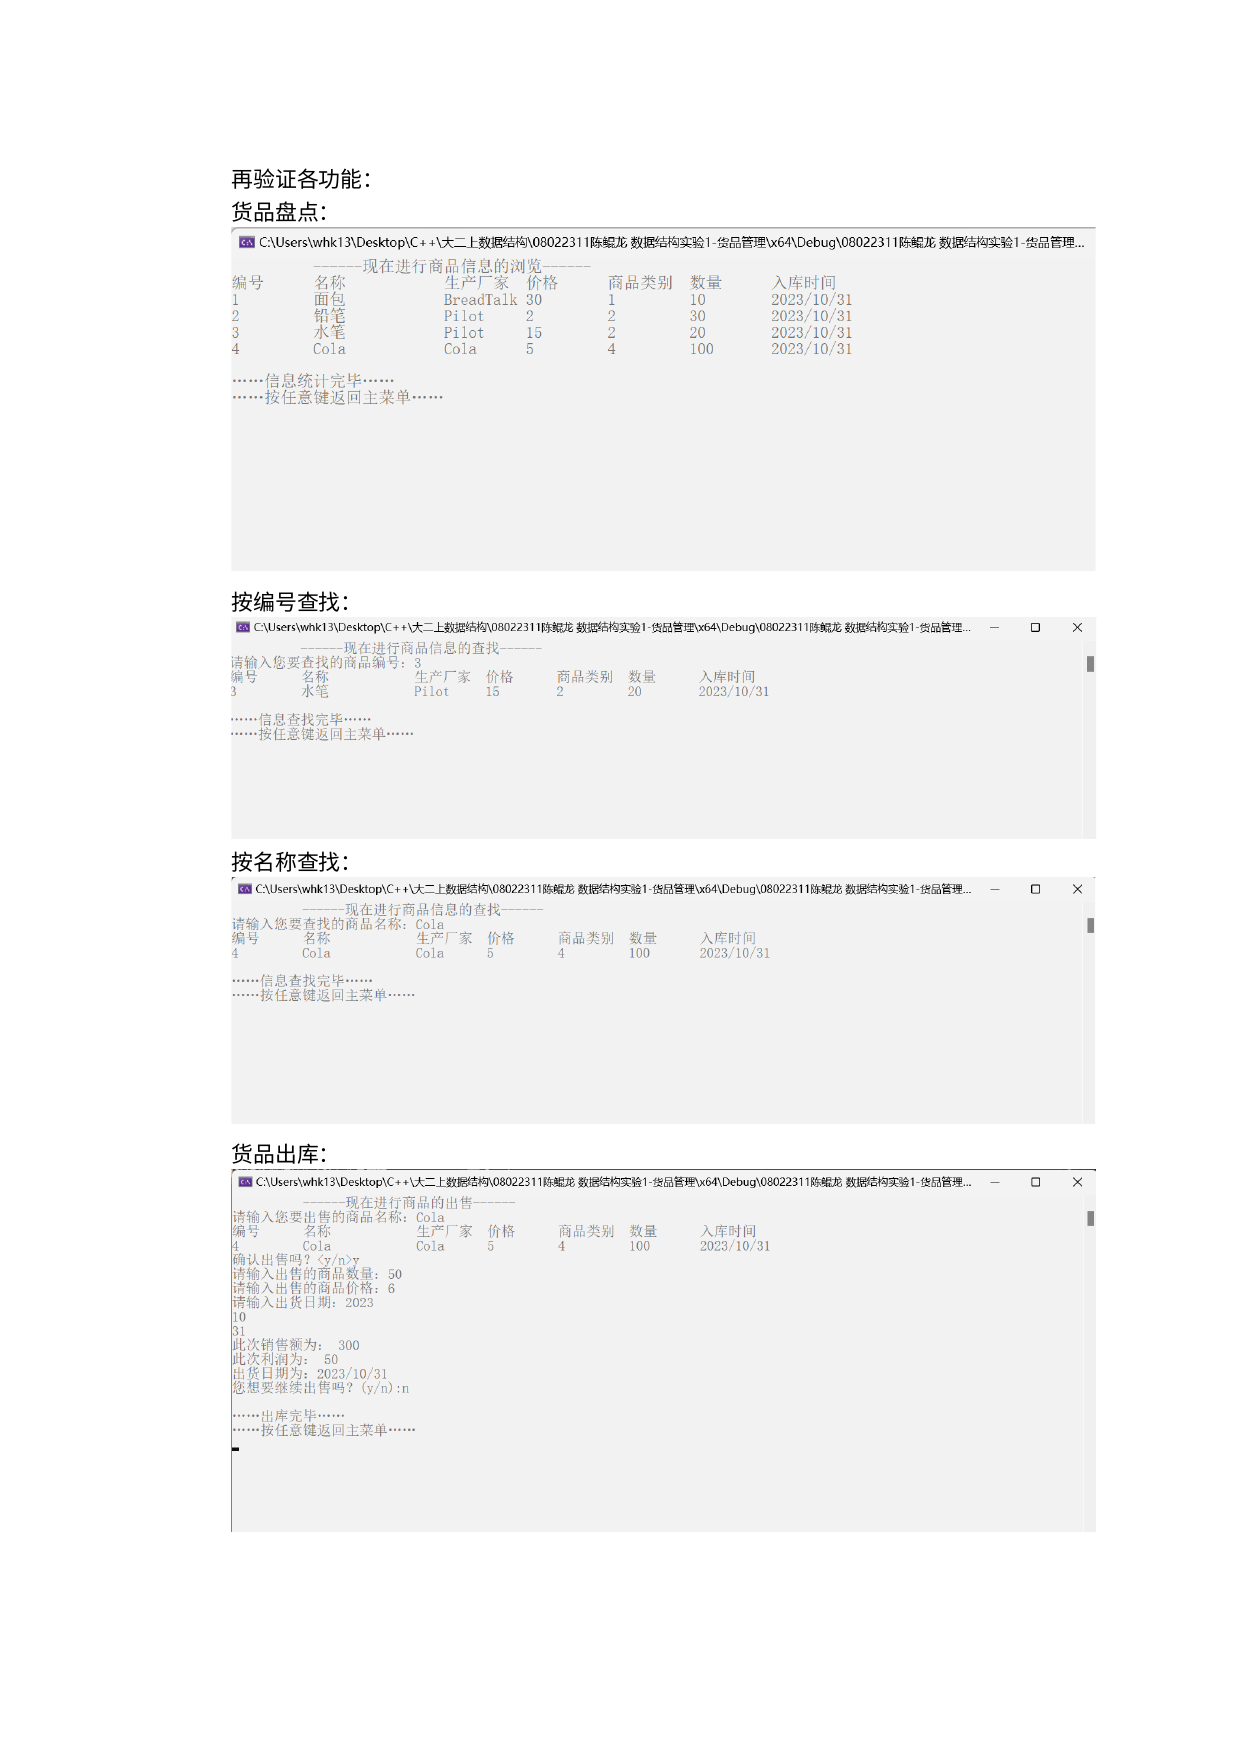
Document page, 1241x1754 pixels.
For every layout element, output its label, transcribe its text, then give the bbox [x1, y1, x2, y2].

text 按编号查找： [187, 584, 1053, 617]
picture [231, 1169, 1096, 1532]
picture [231, 617, 1097, 839]
text 按名称查找： [187, 844, 1053, 877]
text 货品出库： [187, 1137, 1053, 1169]
text 再验证各功能： [187, 162, 1053, 194]
picture [231, 877, 1096, 1124]
text 货品盘点： [187, 194, 1053, 227]
picture [231, 227, 1096, 571]
